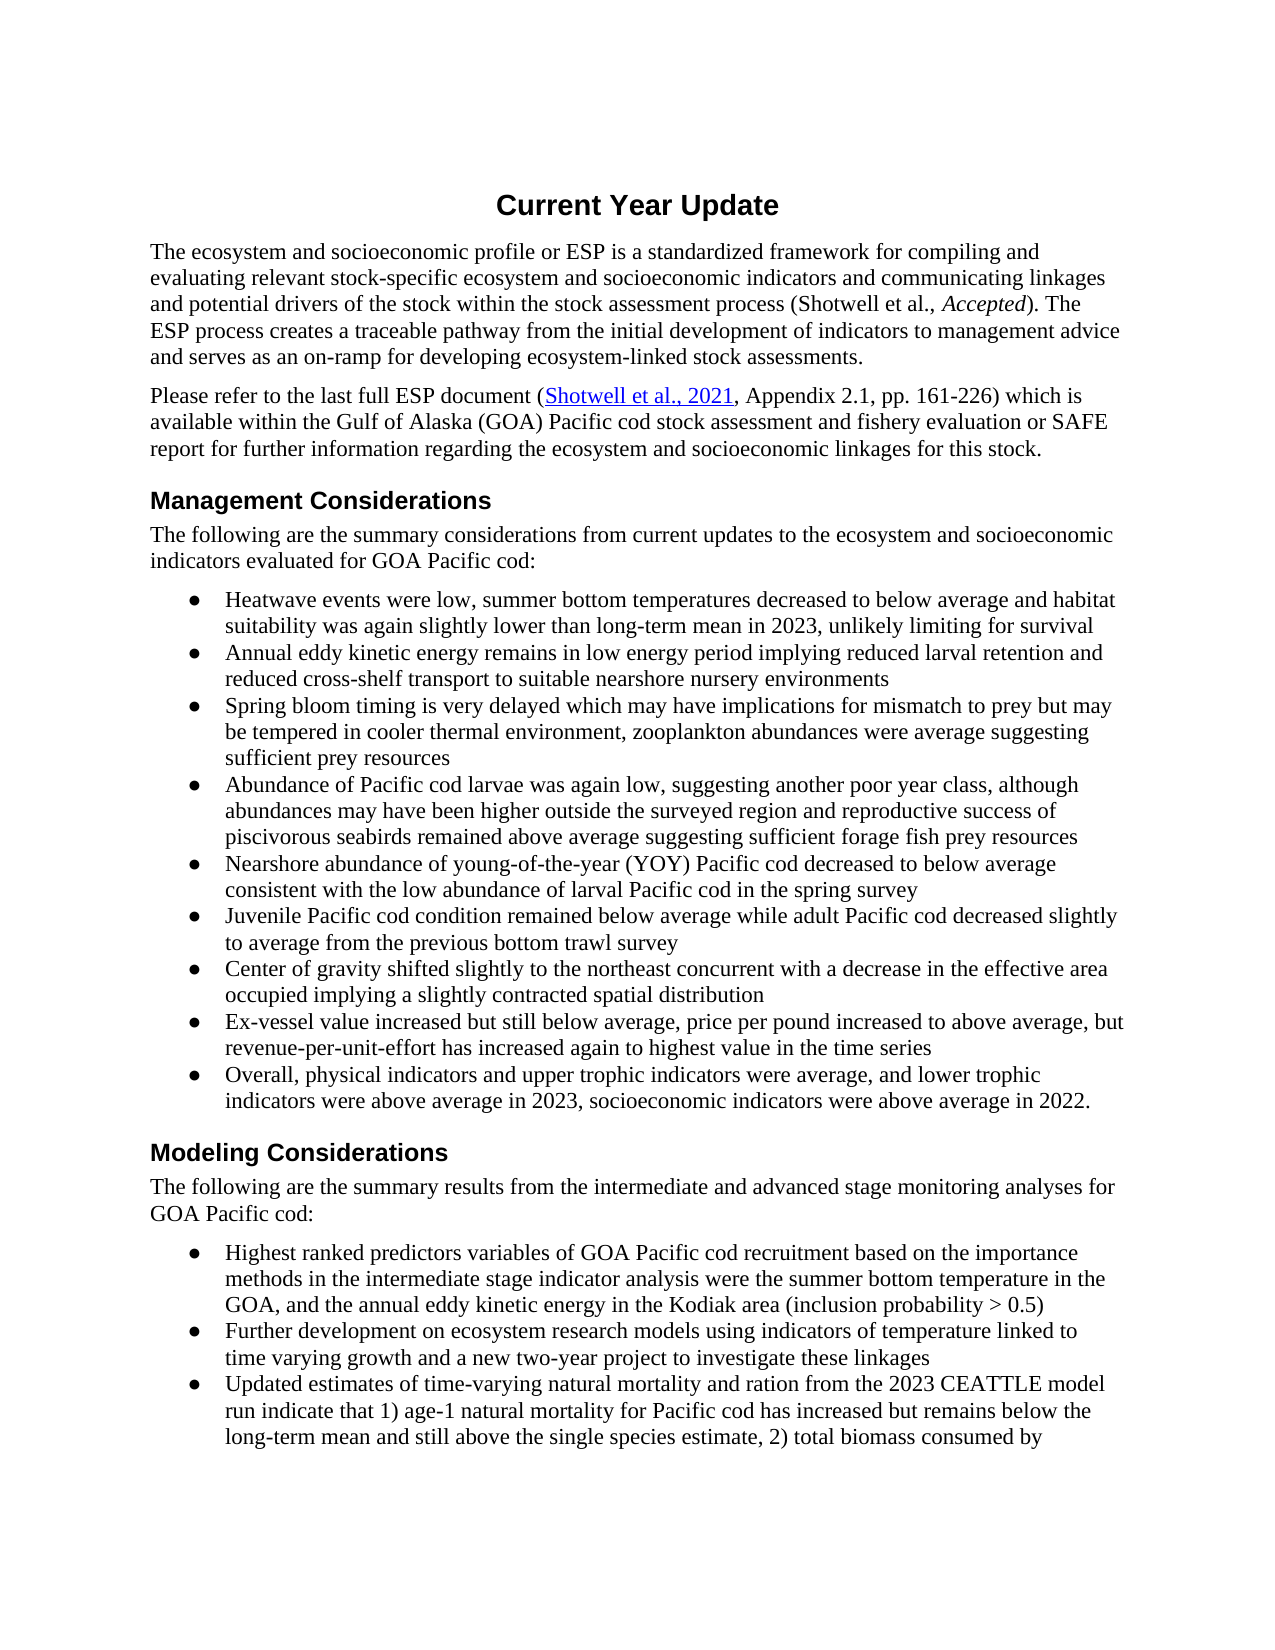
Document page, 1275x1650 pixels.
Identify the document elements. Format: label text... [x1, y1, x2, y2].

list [187, 1370, 1125, 1449]
list Spring bloom timing is very delayed which may have implications for mismatch to prey but may be tempered in cooler thermal environment, zooplankton abundances were average suggesting sufficient prey resources [187, 692, 1125, 771]
text Please refer to the last full ESP document (Shotwell et al., 2021, Appendix 2.1, pp. 161-226) which is available within the Gulf of Alaska (GOA) Pacific cod stock assessment and fishery evaluation or SAFE report for further information regarding the ecosystem and socioeconomic linkages for this stock. [150, 382, 1125, 461]
list Heatwave events were low, summer bottom temperatures decreased to below average and habitat suitability was again slightly lower than long-term mean in 2023, unlikely limiting for survival [187, 586, 1125, 639]
subtitle Management Considerations [150, 486, 1125, 515]
list Juvenile Pacific cod condition remained below average while adult Pacific cod decreased slightly to average from the previous bottom trawl survey [187, 902, 1125, 955]
subtitle Modeling Considerations [150, 1138, 1125, 1167]
list Ex-vessel value increased but still below average, price per pound increased to above average, but revenue-per-unit-effort has increased again to highest value in the time series [187, 1008, 1125, 1061]
text The following are the summary considerations from current updates to the ecosystem and socioeconomic indicators evaluated for GOA Pacific cod: [150, 521, 1125, 574]
list Highest ranked predictors variables of GOA Pacific cod recruitment based on the importance methods in the intermediate stage indicator analysis were the summer bottom temperature in the GOA, and the annual eddy kinetic energy in the Kodiak area (inclusion probability > 0.5) [187, 1238, 1125, 1318]
list Abundance of Pacific cod larvae was again low, suggesting another poor year class, although abundances may have been higher outside the surveyed region and reproductive success of piscivorous seabirds remained above average suggesting sufficient forage fish prey resources [187, 771, 1125, 850]
list Center of gravity shifted slightly to the northeast concurrent with a decrease in the effective area occupied implying a slightly contracted spatial distribution [187, 955, 1125, 1008]
list Further development on ecosystem research models using indicators of temperature linked to time varying growth and a new two-year project to investigate these linkages [187, 1318, 1125, 1370]
list Overall, physical indicators and upper trophic indicators were average, and lower trophic indicators were above average in 2023, socioeconomic indicators were above average in 2022. [187, 1061, 1125, 1113]
subtitle Current Year Update [150, 187, 1125, 221]
text The following are the summary results from the intermediate and advanced stage monitoring analyses for GOA Pacific cod: [150, 1173, 1125, 1226]
list Nearshore abundance of young-of-the-year (YOY) Pacific cod decreased to below average consistent with the low abundance of larval Pacific cod in the spring survey [187, 850, 1125, 902]
text The ecosystem and socioeconomic profile or ESP is a standardized framework for compiling and evaluating relevant stock-specific ecosystem and socioeconomic indicators and communicating linkages and potential drivers of the stock within the stock assessment process (Shotwell et al., Accepted). The ESP process creates a traceable pathway from the initial development of indicators to management advice and serves as an on-ramp for developing ecosystem-linked stock assessments. [150, 238, 1125, 369]
list Annual eddy kinetic energy remains in low energy period implying reduced larval retention and reduced cross-shelf transport to suitable nearshore nursery environments [187, 639, 1125, 692]
